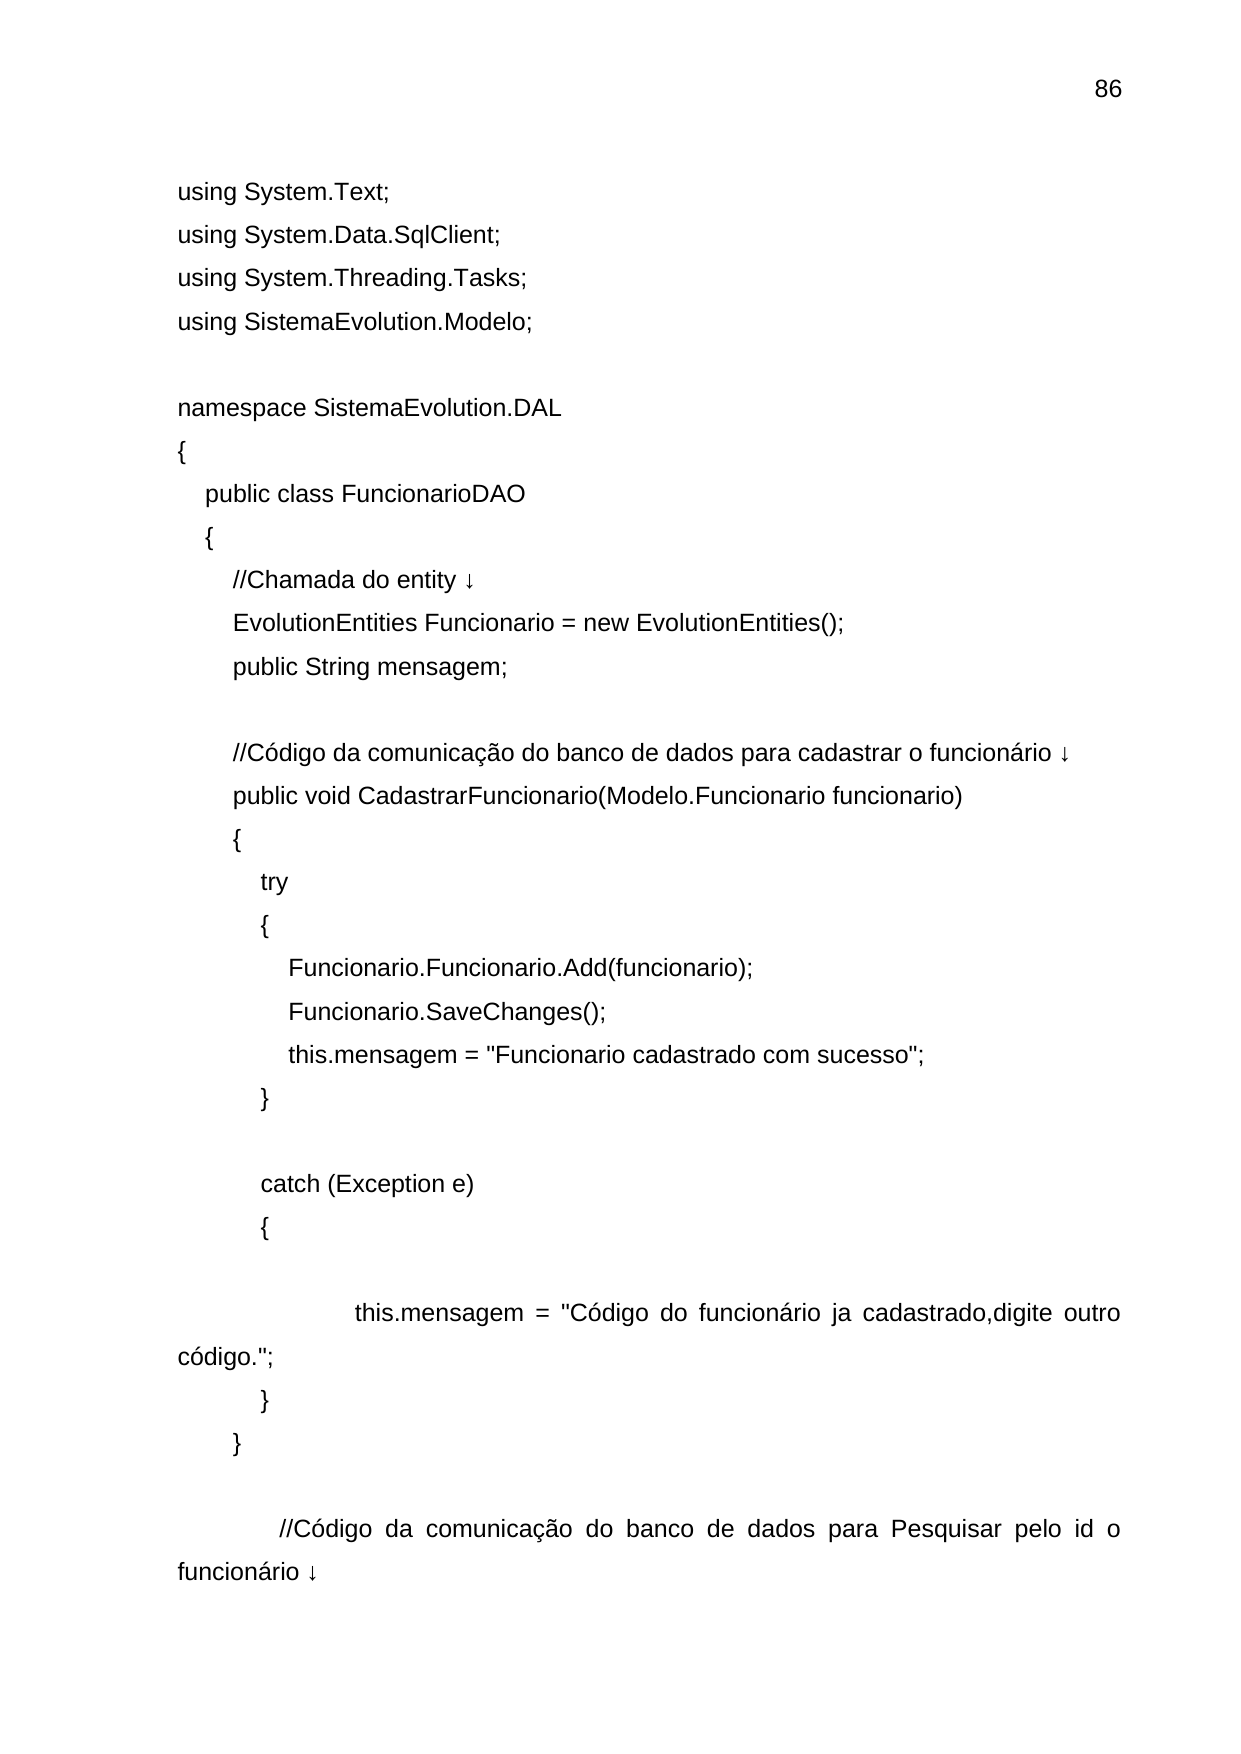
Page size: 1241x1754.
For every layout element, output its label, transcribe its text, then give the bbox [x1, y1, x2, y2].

text } [177, 1385, 1122, 1413]
text { [177, 436, 1122, 465]
text Funcionario.SaveChanges(); [177, 997, 1122, 1025]
text using System.Data.SqlClient; [177, 220, 1122, 249]
text //Código da comunicação do banco de dados para cadastrar o funcionário ↓ [177, 738, 1122, 767]
text catch (Exception e) [177, 1169, 1122, 1198]
text this.mensagem = "Funcionario cadastrado com sucesso"; [177, 1040, 1122, 1068]
text public class FuncionarioDAO [177, 479, 1122, 508]
text try [177, 867, 1122, 896]
text this.mensagem = "Código do funcionário ja cadastrado,digite outro código."; [177, 1298, 1122, 1370]
text } [177, 1428, 1122, 1457]
text namespace SistemaEvolution.DAL [177, 393, 1122, 422]
text using SistemaEvolution.Modelo; [177, 307, 1122, 335]
text public String mensagem; [177, 652, 1122, 680]
text } [177, 1083, 1122, 1112]
text //Código da comunicação do banco de dados para Pesquisar pelo id o funcionário ↓ [177, 1514, 1122, 1586]
text public void CadastrarFuncionario(Modelo.Funcionario funcionario) [177, 781, 1122, 810]
text { [177, 824, 1122, 853]
text using System.Text; [177, 177, 1122, 206]
text using System.Threading.Tasks; [177, 263, 1122, 292]
text { [177, 1212, 1122, 1241]
text { [177, 910, 1122, 939]
text //Chamada do entity ↓ [177, 565, 1122, 594]
text Funcionario.Funcionario.Add(funcionario); [177, 953, 1122, 982]
text EvolutionEntities Funcionario = new EvolutionEntities(); [177, 608, 1122, 637]
text { [177, 522, 1122, 551]
